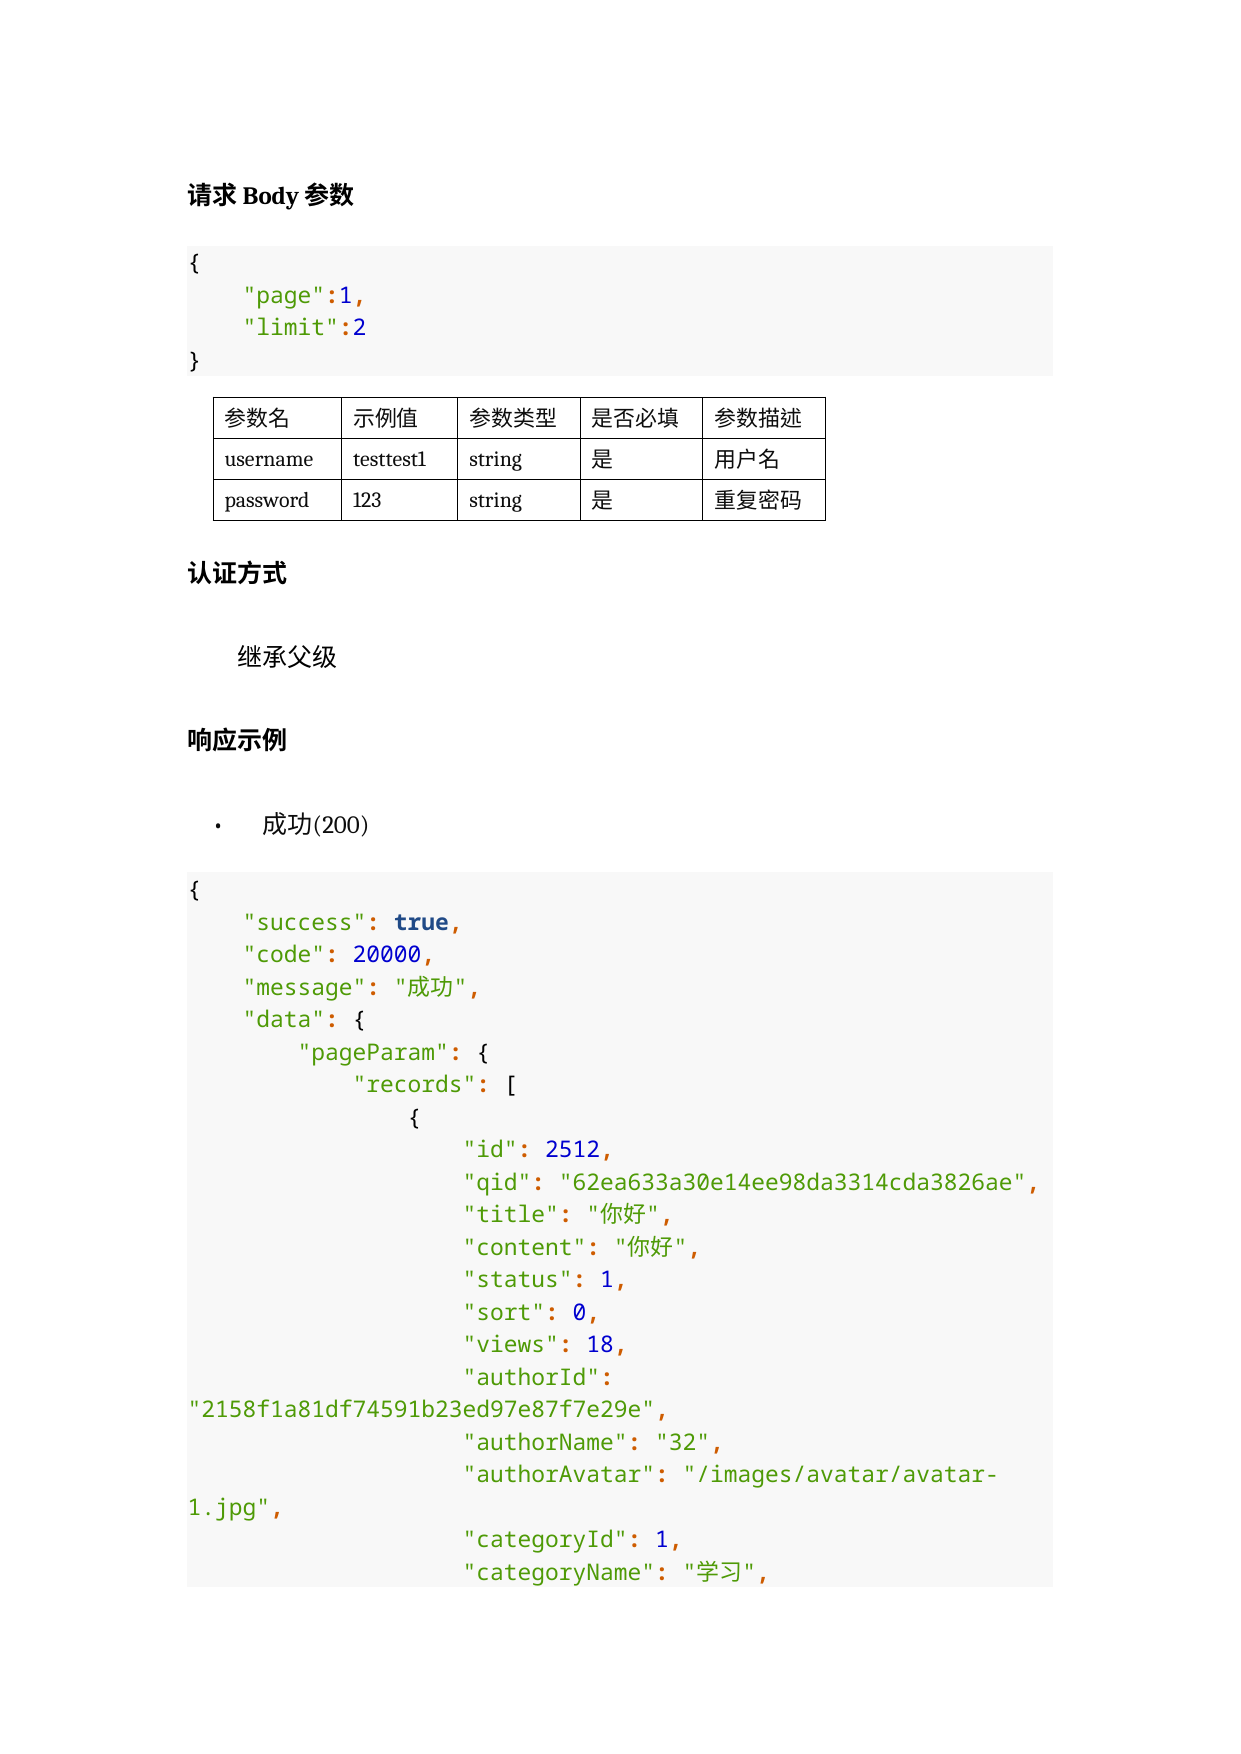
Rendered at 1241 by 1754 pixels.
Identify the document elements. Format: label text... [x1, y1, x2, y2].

table_header 示例值 [342, 398, 457, 438]
table_cell 重复密码 [703, 480, 825, 520]
table_cell username [214, 439, 341, 479]
table_cell 是 [581, 439, 702, 479]
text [187, 872, 1053, 1587]
text 请求Body参数 [187, 162, 1053, 227]
table_cell 是 [581, 480, 702, 520]
table_cell string [458, 439, 580, 479]
table_header 是否必填 [581, 398, 702, 438]
table_cell 123 [342, 480, 457, 520]
table_cell testtest1 [342, 439, 457, 479]
table_cell 用户名 [703, 439, 825, 479]
table_header 参数类型 [458, 398, 580, 438]
table_header 参数描述 [703, 398, 825, 438]
text 认证方式 [187, 540, 1053, 605]
table_cell string [458, 480, 580, 520]
table_header 参数名 [214, 398, 341, 438]
list 成功(200) [212, 791, 1053, 856]
text { "page":1, "limit":2 } [187, 246, 1053, 376]
text 响应示例 [187, 707, 1053, 772]
text 继承父级 [237, 624, 1003, 689]
table_cell password [214, 480, 341, 520]
